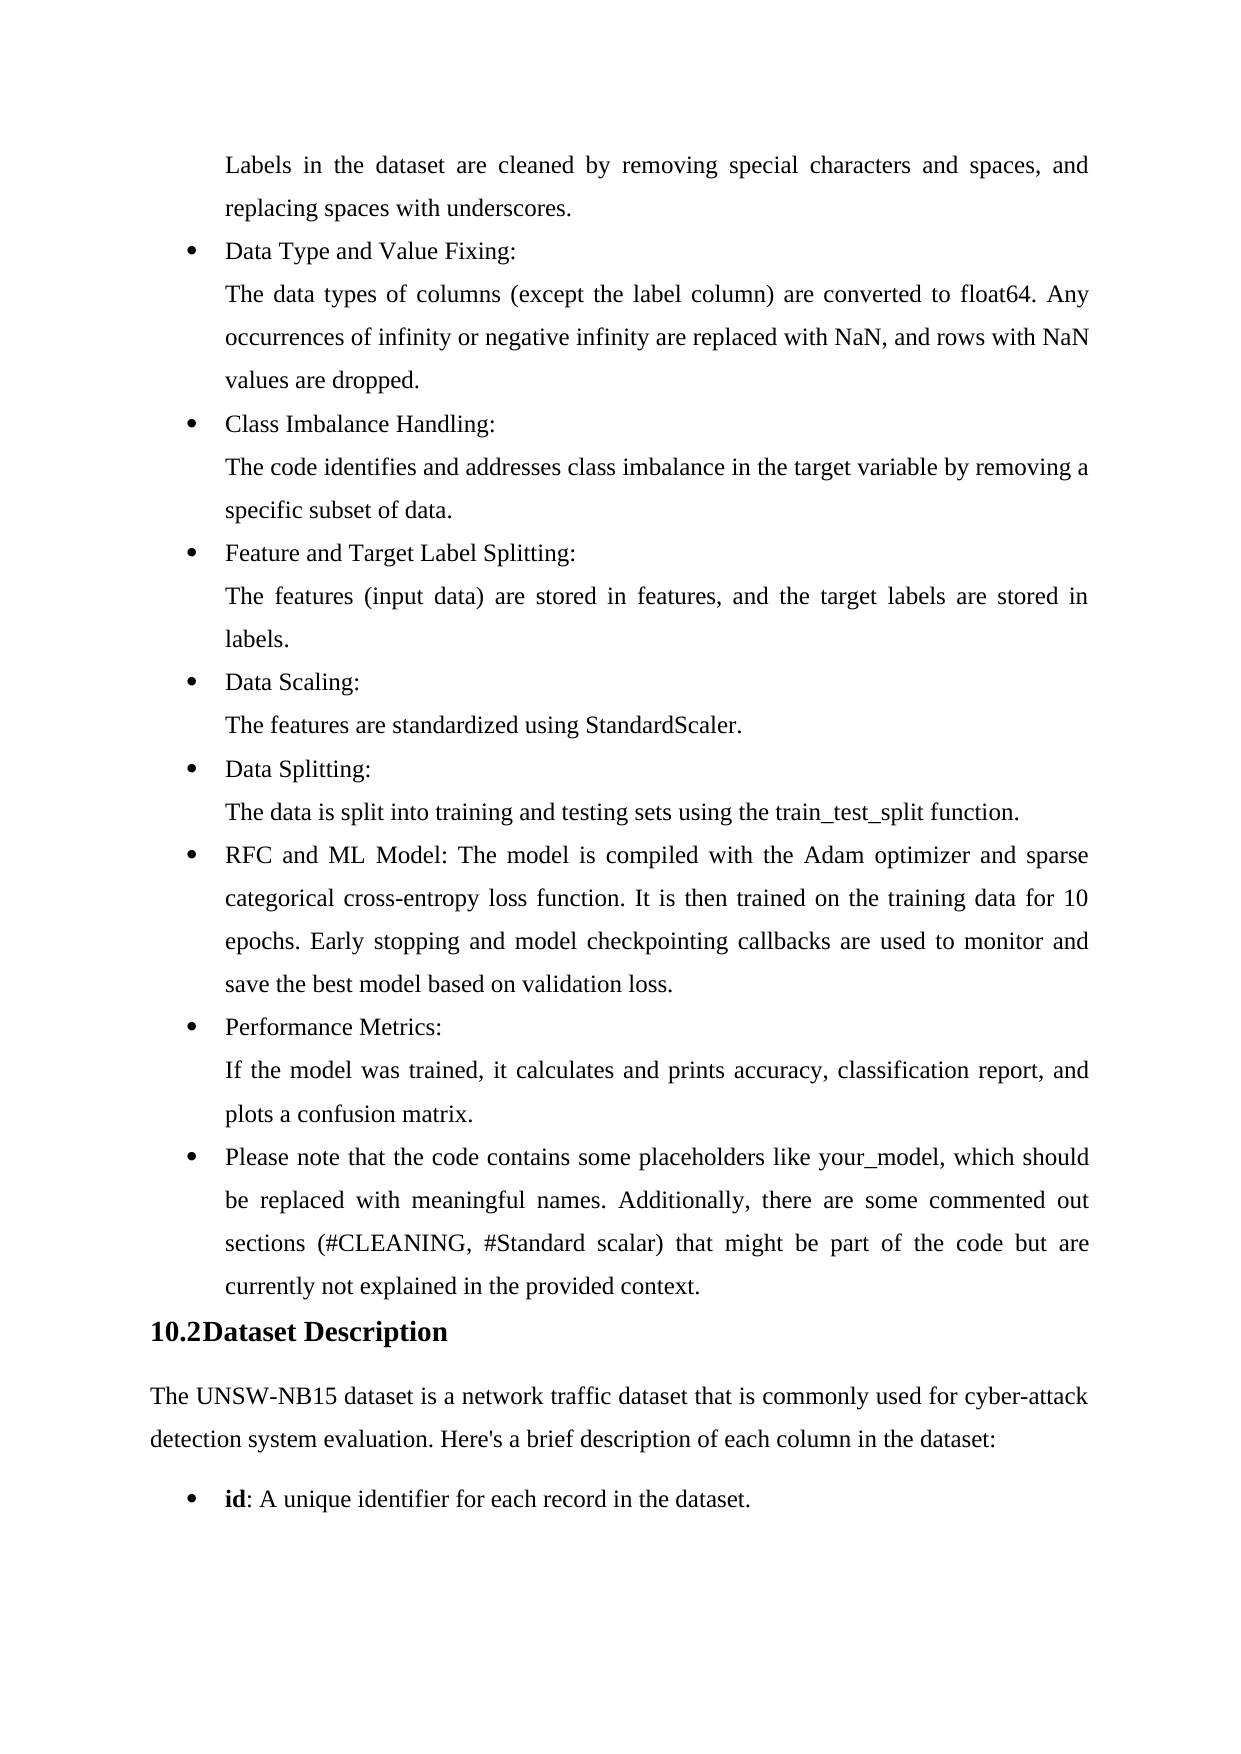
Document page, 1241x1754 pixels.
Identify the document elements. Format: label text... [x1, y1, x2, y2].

list RFC and ML Model: The model is compiled with the Adam optimizer and sparse categorical cross-entropy loss function. It is then trained on the training data for 10 epochs. Early stopping and model checkpointing callbacks are used to monitor and save the best model based on validation loss. [187, 840, 1090, 998]
list Data Type and Value Fixing: [187, 236, 1090, 265]
list The features (input data) are stored in features, and the target labels are stored in labels. [225, 581, 1090, 653]
list id: A unique identifier for each record in the dataset. [187, 1484, 1090, 1513]
list Class Imbalance Handling: [187, 409, 1090, 437]
list The features are standardized using StandardScaler. [225, 711, 1090, 739]
list Feature and Target Label Splitting: [187, 538, 1090, 567]
list Data Scaling: [187, 667, 1090, 696]
list Performance Metrics: [187, 1012, 1090, 1041]
text The UNSW-NB15 dataset is a network traffic dataset that is commonly used for cyber-attack detection system evaluation. Here's a brief description of each column in the dataset: [150, 1381, 1090, 1453]
list Labels in the dataset are cleaned by removing special characters and spaces, and replacing spaces with underscores. [225, 150, 1090, 222]
list Please note that the code contains some placeholders like your_model, which should be replaced with meaningful names. Additionally, there are some commented out sections (#CLEANING, #Standard scalar) that might be part of the code but are currently not explained in the provided context. [187, 1142, 1090, 1300]
list If the model was trained, it calculates and prints accuracy, classification report, and plots a confusion matrix. [225, 1056, 1090, 1127]
list The data types of columns (except the label column) are converted to float64. Any occurrences of infinity or negative infinity are replaced with NaN, and rows with NaN values are dropped. [225, 279, 1090, 394]
list The data is split into training and testing sets using the train_test_split function. [225, 797, 1090, 826]
list Dataset Description [150, 1314, 1090, 1348]
list Data Splitting: [187, 754, 1090, 782]
list The code identifies and addresses class imbalance in the target variable by removing a specific subset of data. [225, 452, 1090, 524]
